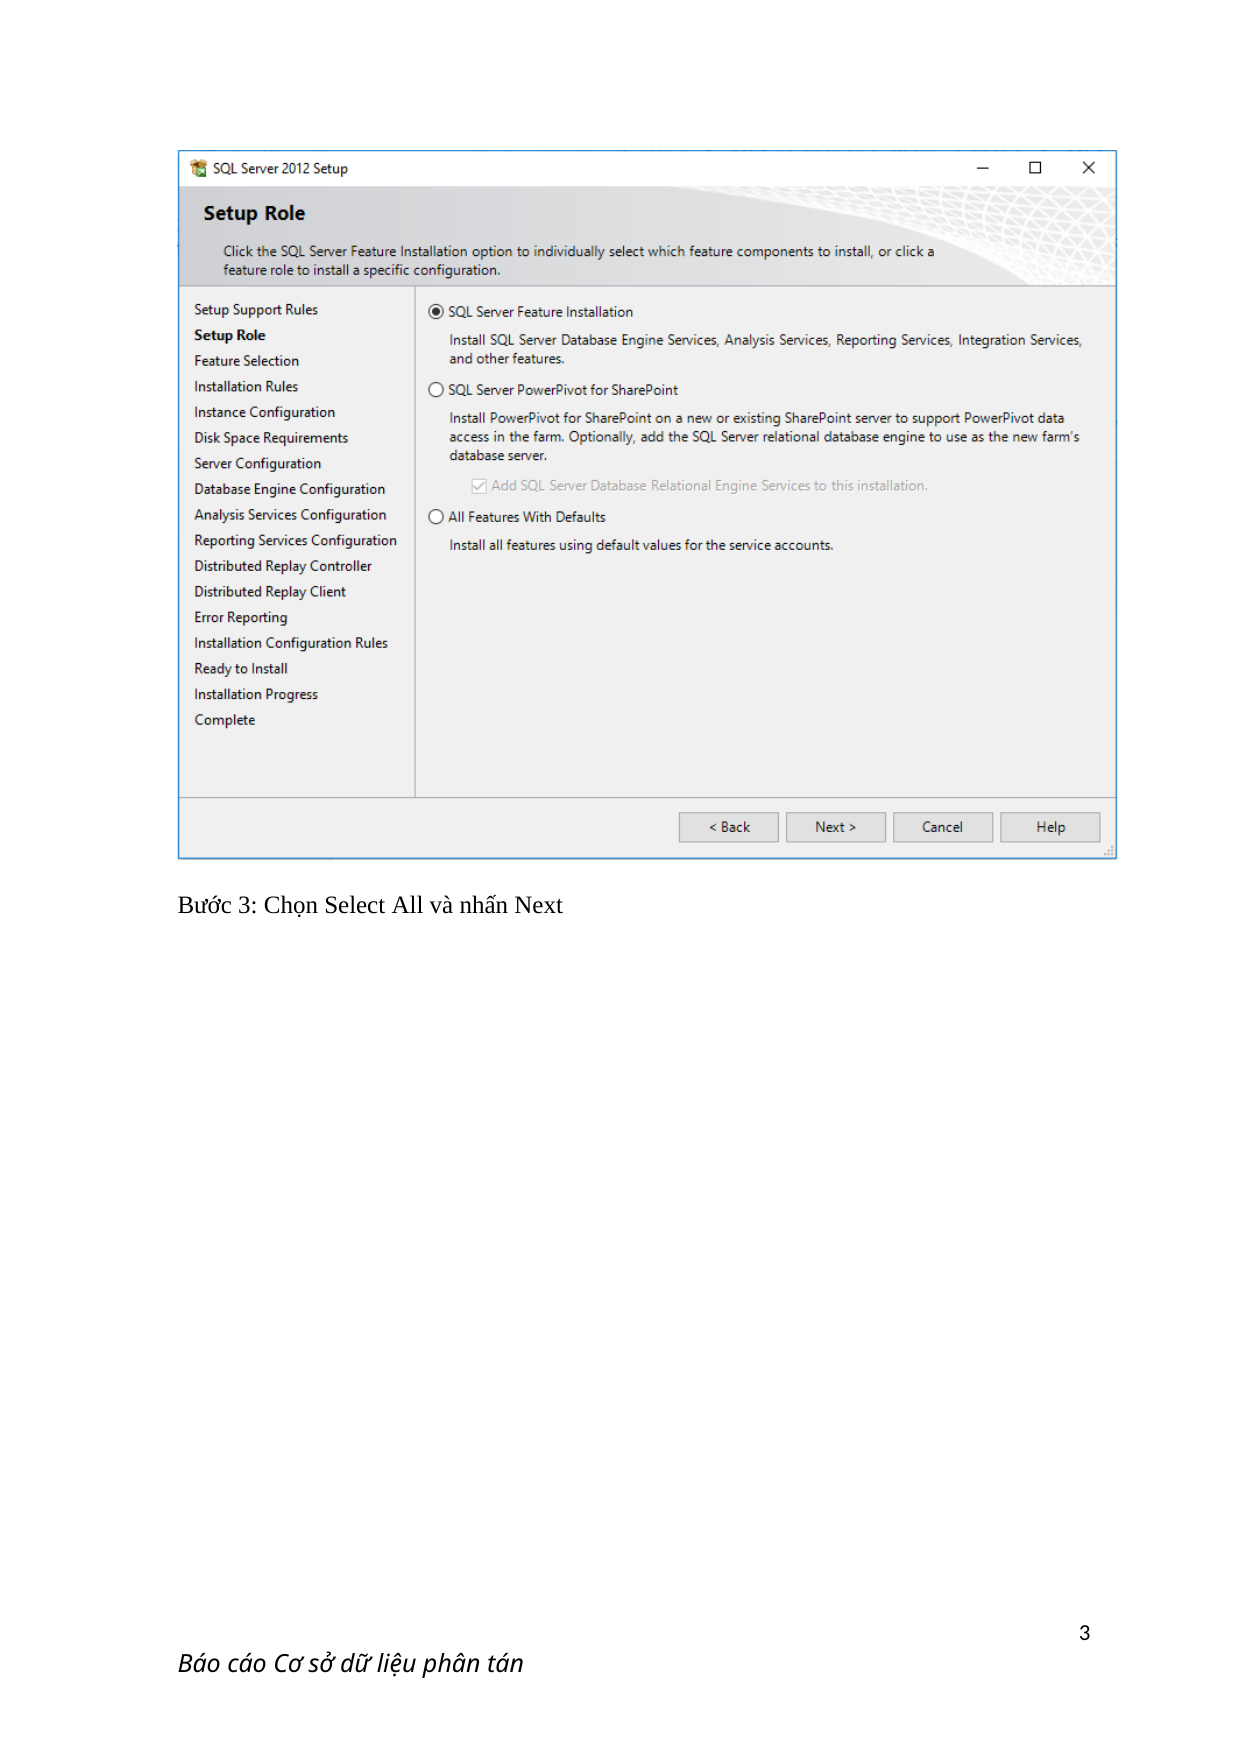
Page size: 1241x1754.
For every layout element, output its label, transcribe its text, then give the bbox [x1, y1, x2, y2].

picture [177, 150, 1118, 860]
text Bước 3: Chọn Select All và nhấn Next [177, 890, 1090, 919]
